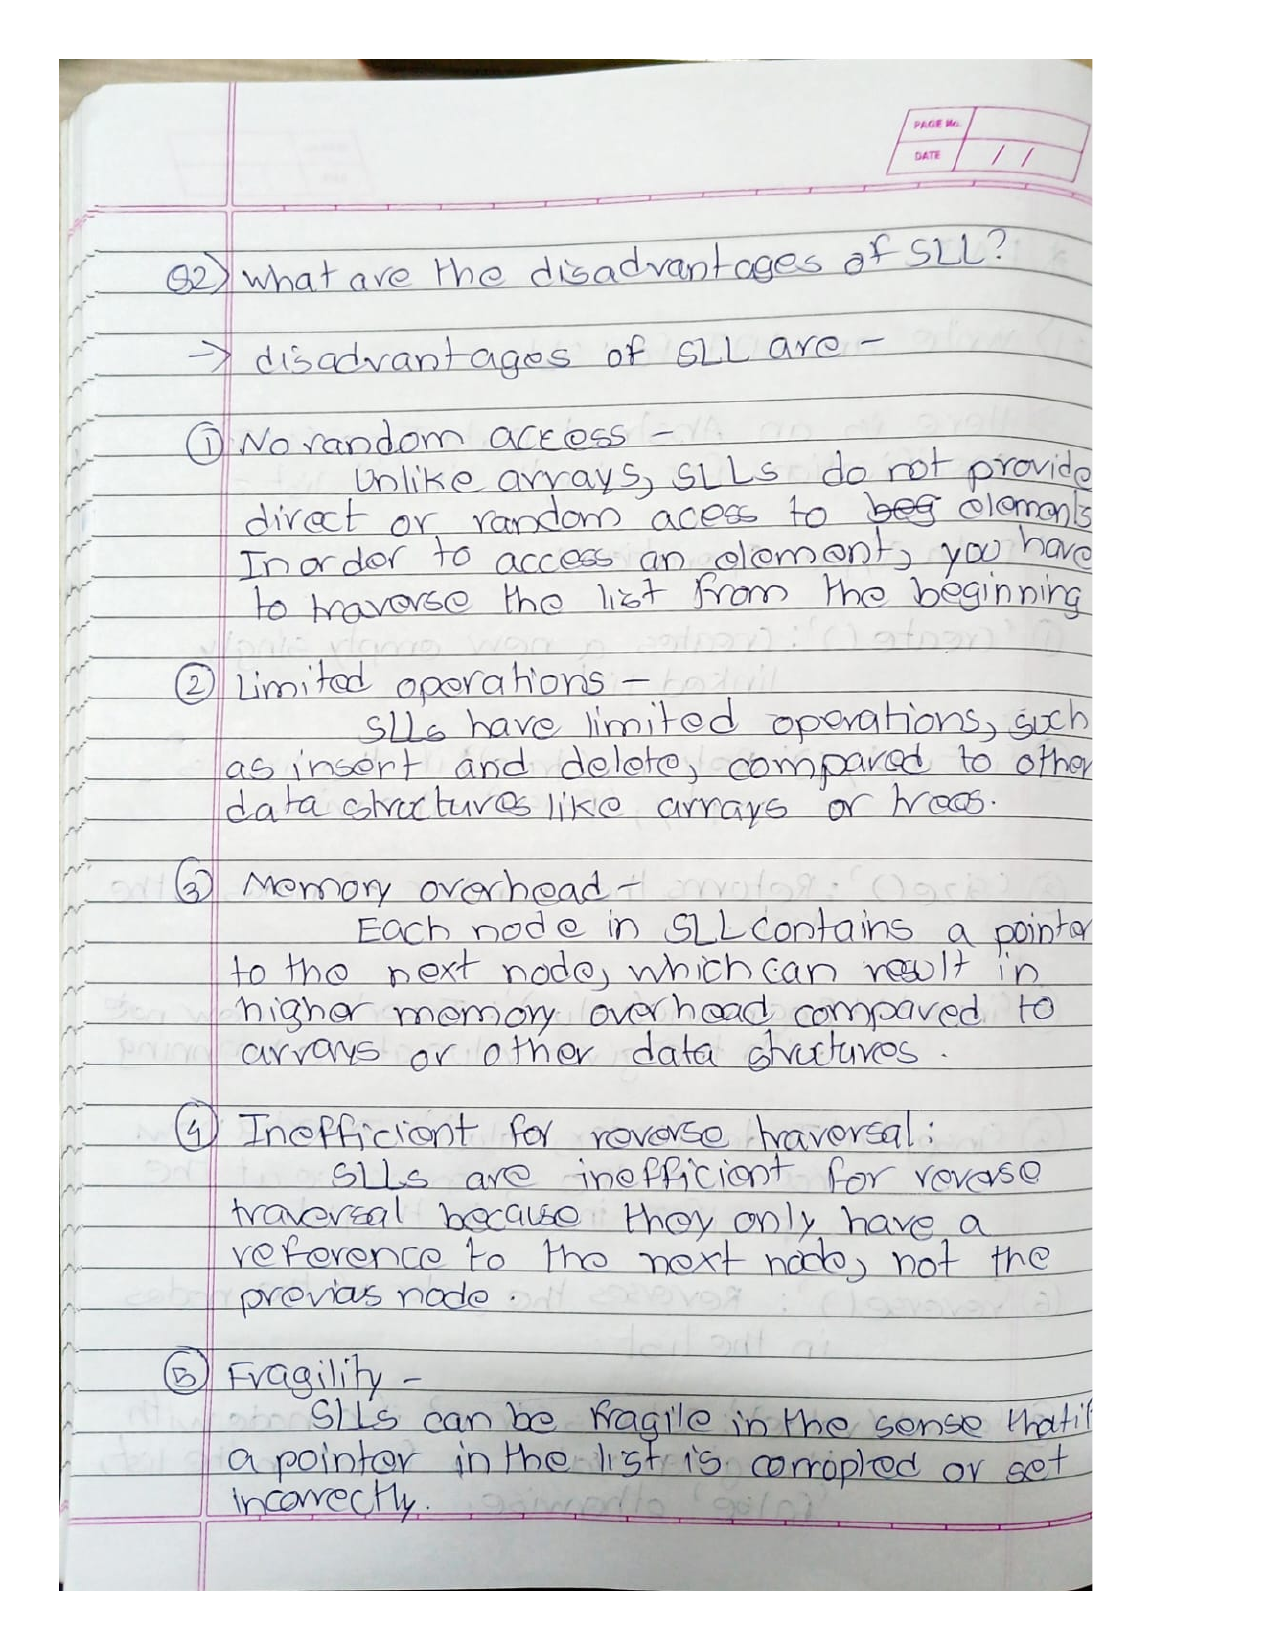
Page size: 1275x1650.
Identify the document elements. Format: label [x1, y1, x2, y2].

picture [59, 59, 1093, 1591]
